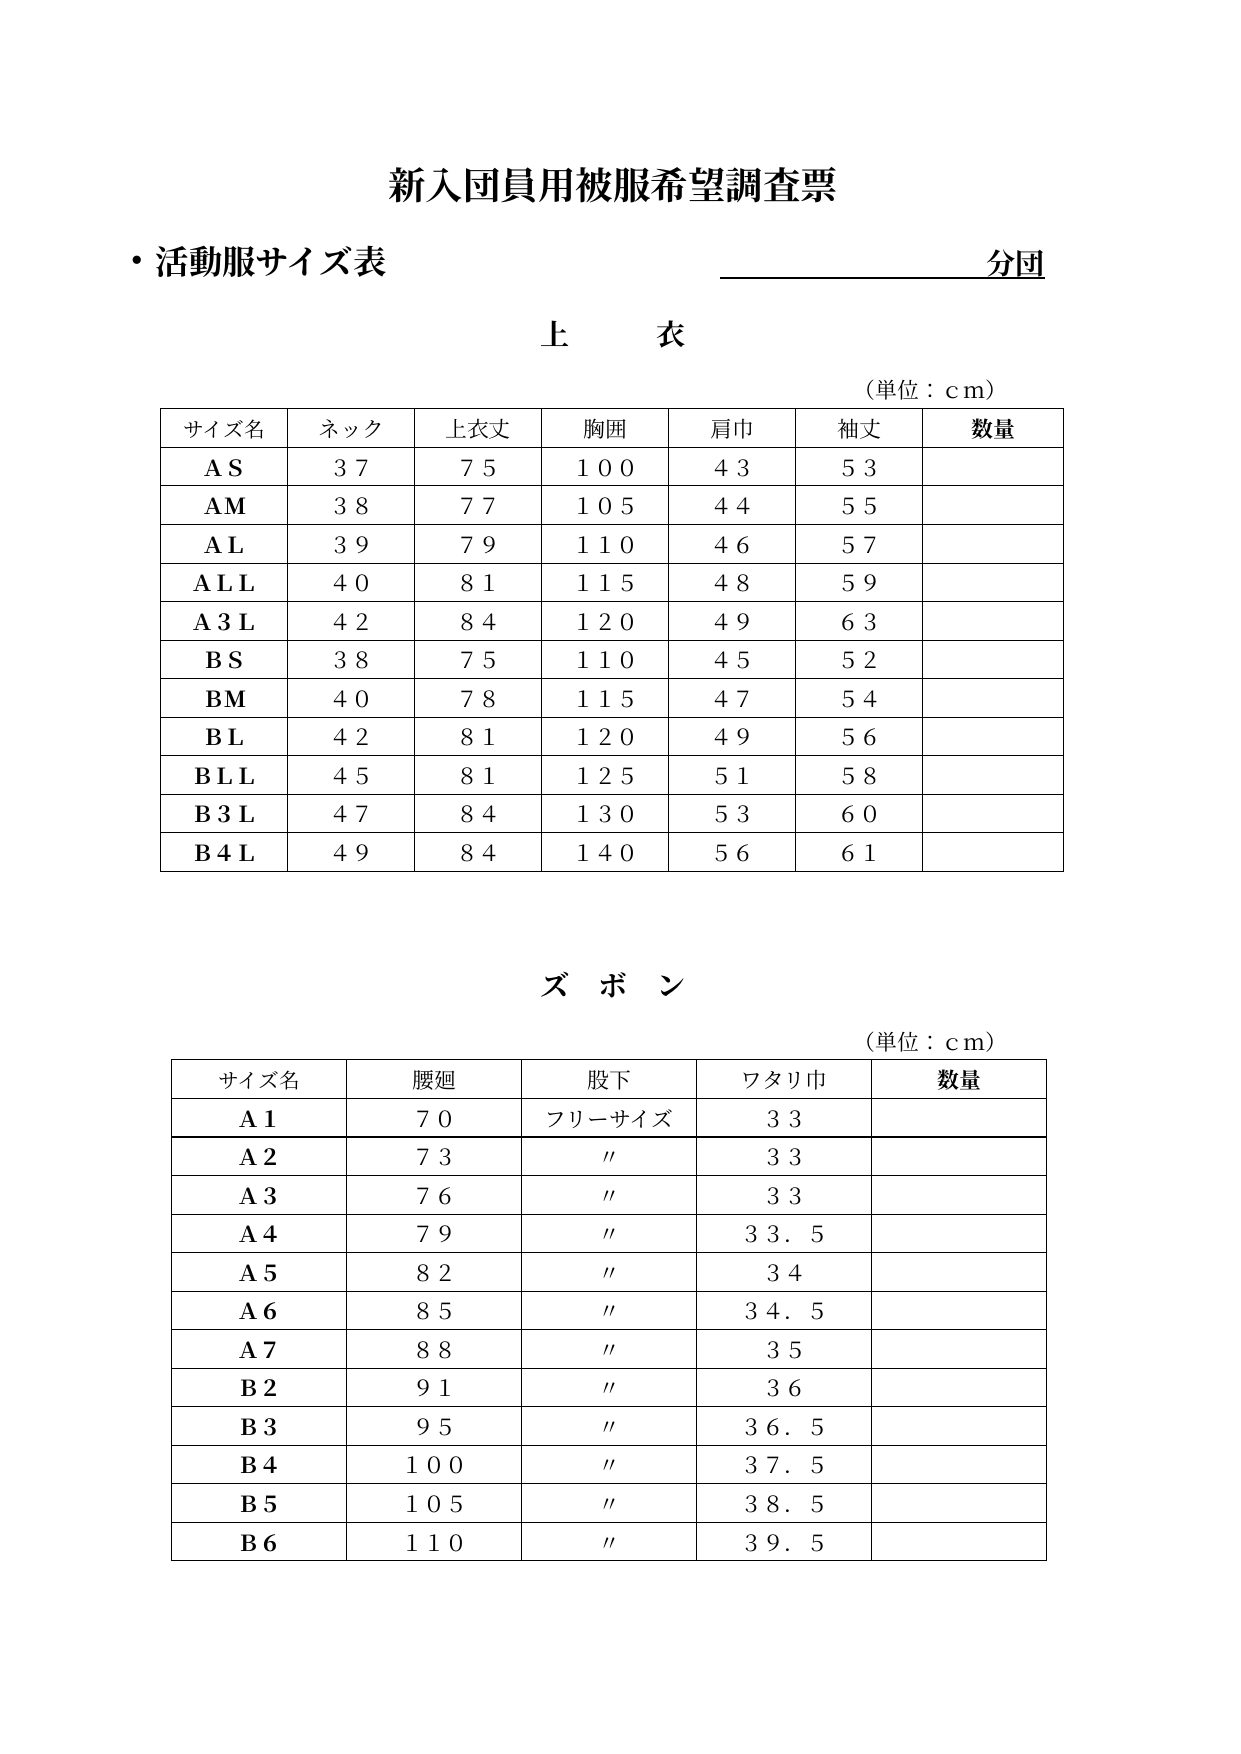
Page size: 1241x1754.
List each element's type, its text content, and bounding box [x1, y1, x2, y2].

table_cell ３４ [697, 1253, 871, 1291]
table_cell ＢＬ [161, 718, 287, 755]
table_cell [872, 1446, 1046, 1483]
table_cell ４０ [288, 564, 414, 601]
table_cell Ｂ４Ｌ [161, 833, 287, 871]
table_cell 〃 [522, 1138, 696, 1175]
table_cell ５３ [796, 448, 922, 485]
table_cell 〃 [522, 1253, 696, 1291]
table_cell [872, 1523, 1046, 1560]
table_cell ３６．５ [697, 1407, 871, 1445]
table_cell 〃 [522, 1407, 696, 1445]
table_cell Ａ３Ｌ [161, 602, 287, 639]
table_cell １０５ [542, 486, 668, 524]
table_header 数量 [872, 1060, 1046, 1098]
table_cell 〃 [522, 1215, 696, 1252]
table_cell [923, 564, 1063, 601]
table_cell フリーサイズ [522, 1099, 696, 1136]
table_cell ５９ [796, 564, 922, 601]
table_cell [923, 795, 1063, 832]
table_cell ９１ [347, 1369, 521, 1406]
table_cell ３３ [697, 1176, 871, 1213]
table_cell ８１ [415, 756, 541, 794]
table_cell ３５ [697, 1330, 871, 1368]
table_cell ４５ [669, 641, 795, 678]
table_cell ４９ [669, 718, 795, 755]
table_cell ３３．５ [697, 1215, 871, 1252]
table_cell [923, 641, 1063, 678]
table_cell Ｂ４ [172, 1446, 346, 1483]
table_cell １１０ [542, 525, 668, 562]
table_cell [923, 679, 1063, 717]
table_cell ４５ [288, 756, 414, 794]
table_cell Ｂ３ [172, 1407, 346, 1445]
table_cell ＡＬＬ [161, 564, 287, 601]
table_cell ８８ [347, 1330, 521, 1368]
table_cell １２０ [542, 718, 668, 755]
table_cell [872, 1369, 1046, 1406]
table_cell ３８ [288, 486, 414, 524]
table_cell ８４ [415, 833, 541, 871]
table_cell ＡＳ [161, 448, 287, 485]
table_header 胸囲 [542, 409, 668, 447]
table_cell ３６ [697, 1369, 871, 1406]
table_cell [923, 486, 1063, 524]
table_cell [923, 602, 1063, 639]
table_cell ７６ [347, 1176, 521, 1213]
table_cell Ａ２ [172, 1138, 346, 1175]
table_cell Ａ６ [172, 1292, 346, 1329]
table_cell ５１ [669, 756, 795, 794]
table_cell [872, 1407, 1046, 1445]
table_cell ６３ [796, 602, 922, 639]
table_cell １００ [347, 1446, 521, 1483]
table_cell Ｂ３Ｌ [161, 795, 287, 832]
table_header 股下 [522, 1060, 696, 1098]
table_cell ５６ [669, 833, 795, 871]
table_cell 〃 [522, 1369, 696, 1406]
table_cell ７８ [415, 679, 541, 717]
table_cell [923, 525, 1063, 562]
table_header サイズ名 [161, 409, 287, 447]
table_cell ７３ [347, 1138, 521, 1175]
table_cell ８５ [347, 1292, 521, 1329]
table_cell [923, 756, 1063, 794]
table_cell ３９ [288, 525, 414, 562]
text 上 衣 [118, 296, 1107, 371]
table_cell ８１ [415, 718, 541, 755]
table_cell Ｂ２ [172, 1369, 346, 1406]
table_cell ７０ [347, 1099, 521, 1136]
table_cell ４０ [288, 679, 414, 717]
table_cell [923, 718, 1063, 755]
table_cell ８１ [415, 564, 541, 601]
table_cell ＢＬＬ [161, 756, 287, 794]
table_cell ３３ [697, 1138, 871, 1175]
table_header 肩巾 [669, 409, 795, 447]
table_cell ５５ [796, 486, 922, 524]
table_cell ８４ [415, 602, 541, 639]
text 新入団員用被服希望調査票 [118, 146, 1107, 221]
table_cell ４７ [288, 795, 414, 832]
table_cell ４８ [669, 564, 795, 601]
table_cell ４２ [288, 602, 414, 639]
table_cell ６１ [796, 833, 922, 871]
table_cell 〃 [522, 1330, 696, 1368]
table_cell Ｂ６ [172, 1523, 346, 1560]
table_cell ＢＭ [161, 679, 287, 717]
table_cell ８２ [347, 1253, 521, 1291]
text （単位：ｃｍ） [118, 1022, 1020, 1059]
table_cell ９５ [347, 1407, 521, 1445]
table_cell ３７．５ [697, 1446, 871, 1483]
table_cell １１５ [542, 679, 668, 717]
table_cell [872, 1176, 1046, 1213]
table_cell [872, 1292, 1046, 1329]
table_cell ７７ [415, 486, 541, 524]
table_cell [872, 1138, 1046, 1175]
table_cell ＡＭ [161, 486, 287, 524]
table_cell Ｂ５ [172, 1484, 346, 1522]
table_cell ５３ [669, 795, 795, 832]
table_cell １３０ [542, 795, 668, 832]
table_cell ８４ [415, 795, 541, 832]
table_cell [923, 448, 1063, 485]
table_cell [923, 833, 1063, 871]
table_cell ３４．５ [697, 1292, 871, 1329]
table_cell 〃 [522, 1292, 696, 1329]
table_cell １２５ [542, 756, 668, 794]
table_cell Ａ５ [172, 1253, 346, 1291]
table_cell ５７ [796, 525, 922, 562]
table_cell １００ [542, 448, 668, 485]
table_header ネック [288, 409, 414, 447]
table_cell Ａ１ [172, 1099, 346, 1136]
table_header 数量 [923, 409, 1063, 447]
table_cell 〃 [522, 1176, 696, 1213]
table_cell ４２ [288, 718, 414, 755]
table_cell １１０ [347, 1523, 521, 1560]
table_cell ６０ [796, 795, 922, 832]
table_cell ４４ [669, 486, 795, 524]
table_cell ４７ [669, 679, 795, 717]
table_cell ３８．５ [697, 1484, 871, 1522]
table_cell ３８ [288, 641, 414, 678]
table_cell 〃 [522, 1523, 696, 1560]
table_cell ３９．５ [697, 1523, 871, 1560]
table_cell ４９ [669, 602, 795, 639]
table_cell ３７ [288, 448, 414, 485]
text ・活動服サイズ表 分団 [118, 221, 1107, 296]
table_header ワタリ巾 [697, 1060, 871, 1098]
table_cell [872, 1215, 1046, 1252]
table_cell Ａ３ [172, 1176, 346, 1213]
text （単位：ｃｍ） [118, 371, 1020, 408]
table_cell ５６ [796, 718, 922, 755]
table_cell ７９ [347, 1215, 521, 1252]
table_cell １１０ [542, 641, 668, 678]
table_cell １４０ [542, 833, 668, 871]
table_header サイズ名 [172, 1060, 346, 1098]
table_cell ＡＬ [161, 525, 287, 562]
table_cell ４６ [669, 525, 795, 562]
table_cell １０５ [347, 1484, 521, 1522]
table_cell ７５ [415, 641, 541, 678]
table_cell ＢＳ [161, 641, 287, 678]
table_cell ７５ [415, 448, 541, 485]
table_cell １１５ [542, 564, 668, 601]
table_cell ５２ [796, 641, 922, 678]
table_cell ４３ [669, 448, 795, 485]
table_header 袖丈 [796, 409, 922, 447]
table_header 上衣丈 [415, 409, 541, 447]
table_cell １２０ [542, 602, 668, 639]
table_cell ３３ [697, 1099, 871, 1136]
table_cell ４９ [288, 833, 414, 871]
table_cell Ａ４ [172, 1215, 346, 1252]
table_cell ７９ [415, 525, 541, 562]
table_cell ５４ [796, 679, 922, 717]
table_cell Ａ７ [172, 1330, 346, 1368]
table_cell [872, 1484, 1046, 1522]
table_cell [872, 1253, 1046, 1291]
table_cell 〃 [522, 1446, 696, 1483]
table_cell [872, 1330, 1046, 1368]
table_cell [872, 1099, 1046, 1136]
text ズ ボ ン [118, 947, 1107, 1022]
table_cell 〃 [522, 1484, 696, 1522]
table_header 腰廻 [347, 1060, 521, 1098]
table_cell ５８ [796, 756, 922, 794]
